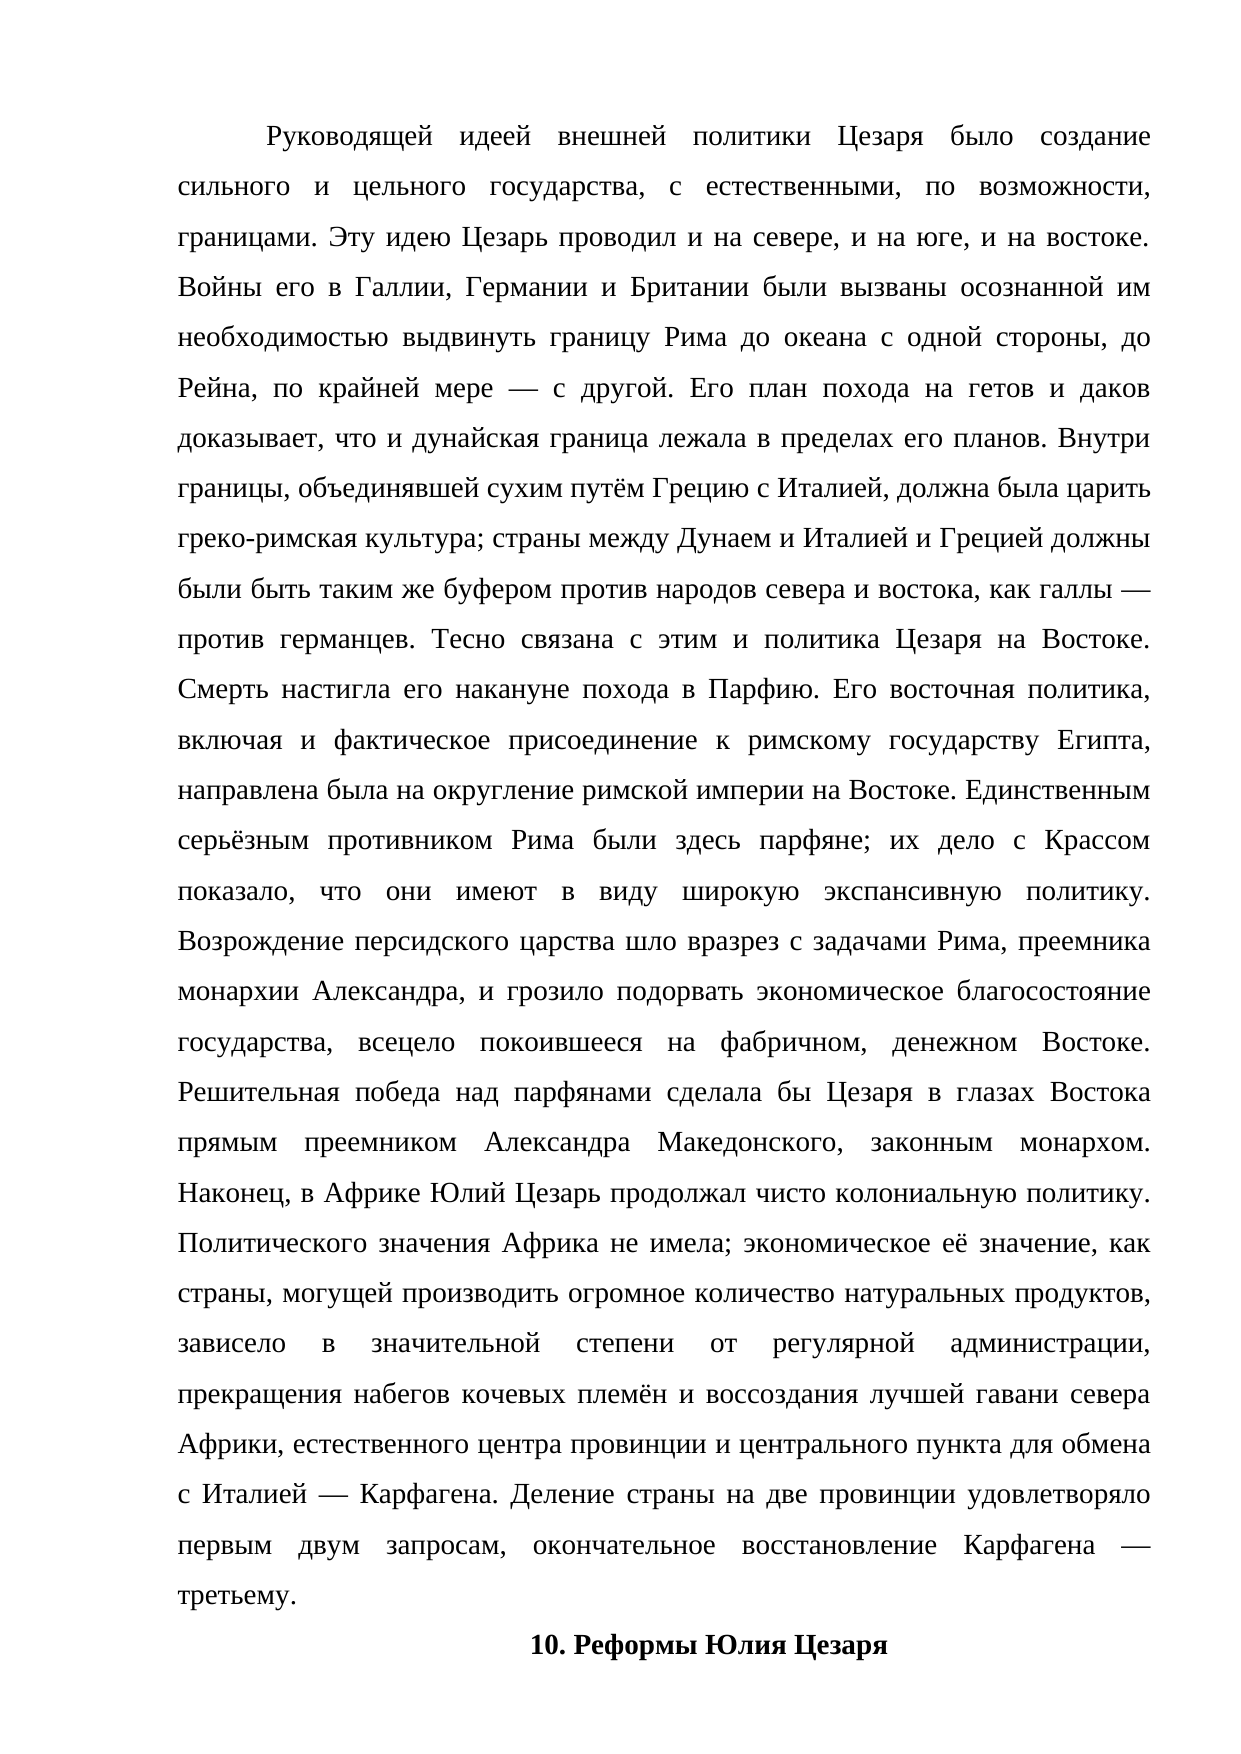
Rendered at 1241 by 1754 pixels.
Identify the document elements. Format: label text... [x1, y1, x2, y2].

text 10. Реформы Юлия Цезаря [177, 1627, 1152, 1661]
text Руководящей идеей внешней политики Цезаря было создание сильного и цельного государства, с естественными, по возможности, границами. Эту идею Цезарь проводил и на севере, и на юге, и на востоке. Войны его в Галлии, Германии и Британии были вызваны осознанной им необходимостью выдвинуть границу Рима до океана с одной стороны, до Рейна, по крайней мере — с другой. Его план похода на гетов и даков доказывает, что и дунайская граница лежала в пределах его планов. Внутри границы, объединявшей сухим путём Грецию с Италией, должна была царить греко-римская культура; страны между Дунаем и Италией и Грецией должны были быть таким же буфером против народов севера и востока, как галлы — против германцев. Тесно связана с этим и политика Цезаря на Востоке. Смерть настигла его накануне похода в Парфию. Его восточная политика, включая и фактическое присоединение к римскому государству Египта, направлена была на округление римской империи на Востоке. Единственным серьёзным противником Рима были здесь парфяне; их дело с Крассом показало, что они имеют в виду широкую экспансивную политику. Возрождение персидского царства шло вразрез с задачами Рима, преемника монархии Александра, и грозило подорвать экономическое благосостояние государства, всецело покоившееся на фабричном, денежном Востоке. Решительная победа над парфянами сделала бы Цезаря в глазах Востока прямым преемником Александра Македонского, законным монархом. Наконец, в Африке Юлий Цезарь продолжал чисто колониальную политику. Политического значения Африка не имела; экономическое её значение, как страны, могущей производить огромное количество натуральных продуктов, зависело в значительной степени от регулярной администрации, прекращения набегов кочевых племён и воссоздания лучшей гавани севера Африки, естественного центра провинции и центрального пункта для обмена с Италией — Карфагена. Деление страны на две провинции удовлетворяло первым двум запросам, окончательное восстановление Карфагена — третьему. [177, 118, 1152, 1611]
